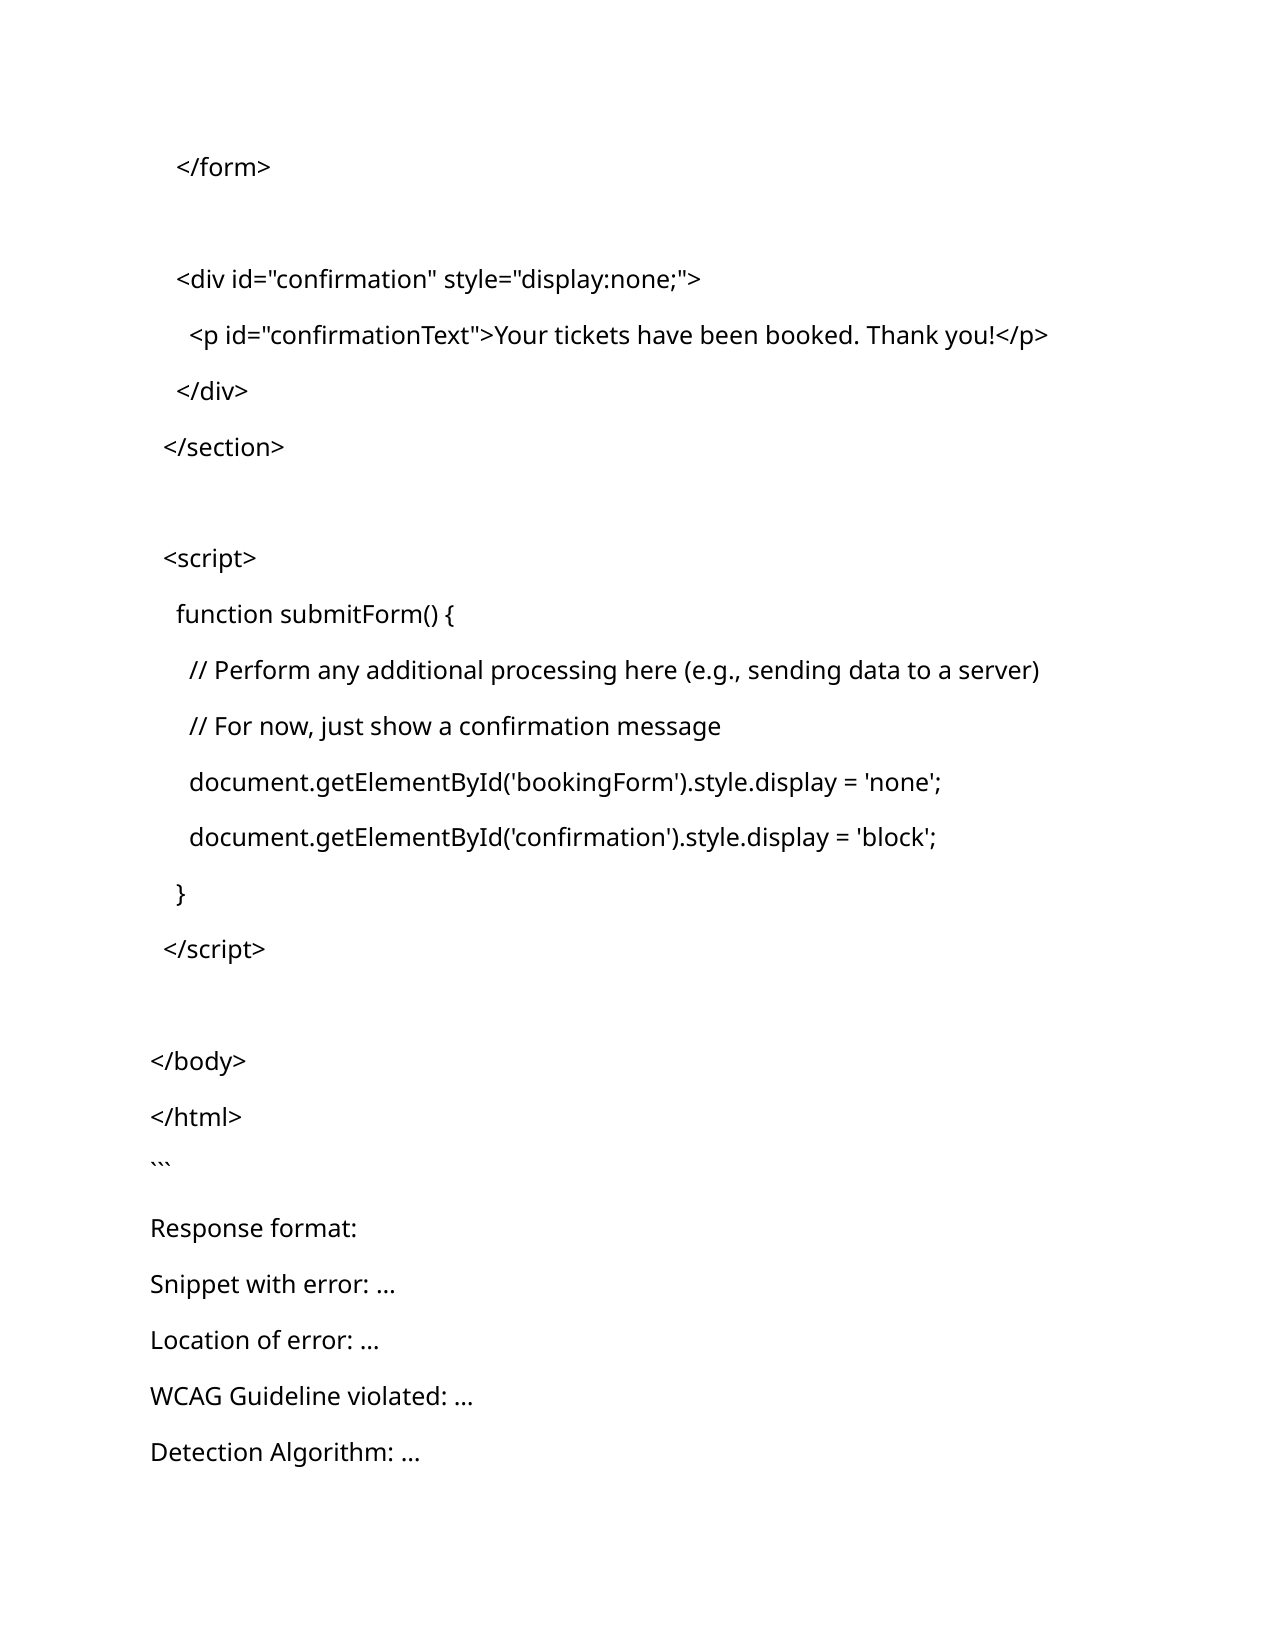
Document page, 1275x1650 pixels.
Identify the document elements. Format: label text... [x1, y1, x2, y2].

text // Perform any additional processing here (e.g., sending data to a server) [150, 652, 1125, 687]
text Detection Algorithm: … [150, 1434, 1125, 1468]
text ``` [150, 1155, 1125, 1189]
text </section> [150, 429, 1125, 463]
text </form> [150, 150, 1125, 184]
text </html> [150, 1099, 1125, 1133]
text </div> [150, 373, 1125, 407]
text // For now, just show a confirmation message [150, 708, 1125, 742]
text Response format: [150, 1211, 1125, 1245]
text <script> [150, 541, 1125, 575]
text </script> [150, 932, 1125, 966]
text WCAG Guideline violated: … [150, 1378, 1125, 1412]
text document.getElementById('confirmation').style.display = 'block'; [150, 820, 1125, 854]
text <div id="confirmation" style="display:none;"> [150, 262, 1125, 296]
text </body> [150, 1043, 1125, 1077]
text Location of error: … [150, 1322, 1125, 1357]
text document.getElementById('bookingForm').style.display = 'none'; [150, 764, 1125, 798]
text Snippet with error: … [150, 1267, 1125, 1301]
text <p id="confirmationText">Your tickets have been booked. Thank you!</p> [150, 317, 1125, 352]
text } [150, 876, 1125, 910]
text function submitForm() { [150, 597, 1125, 631]
